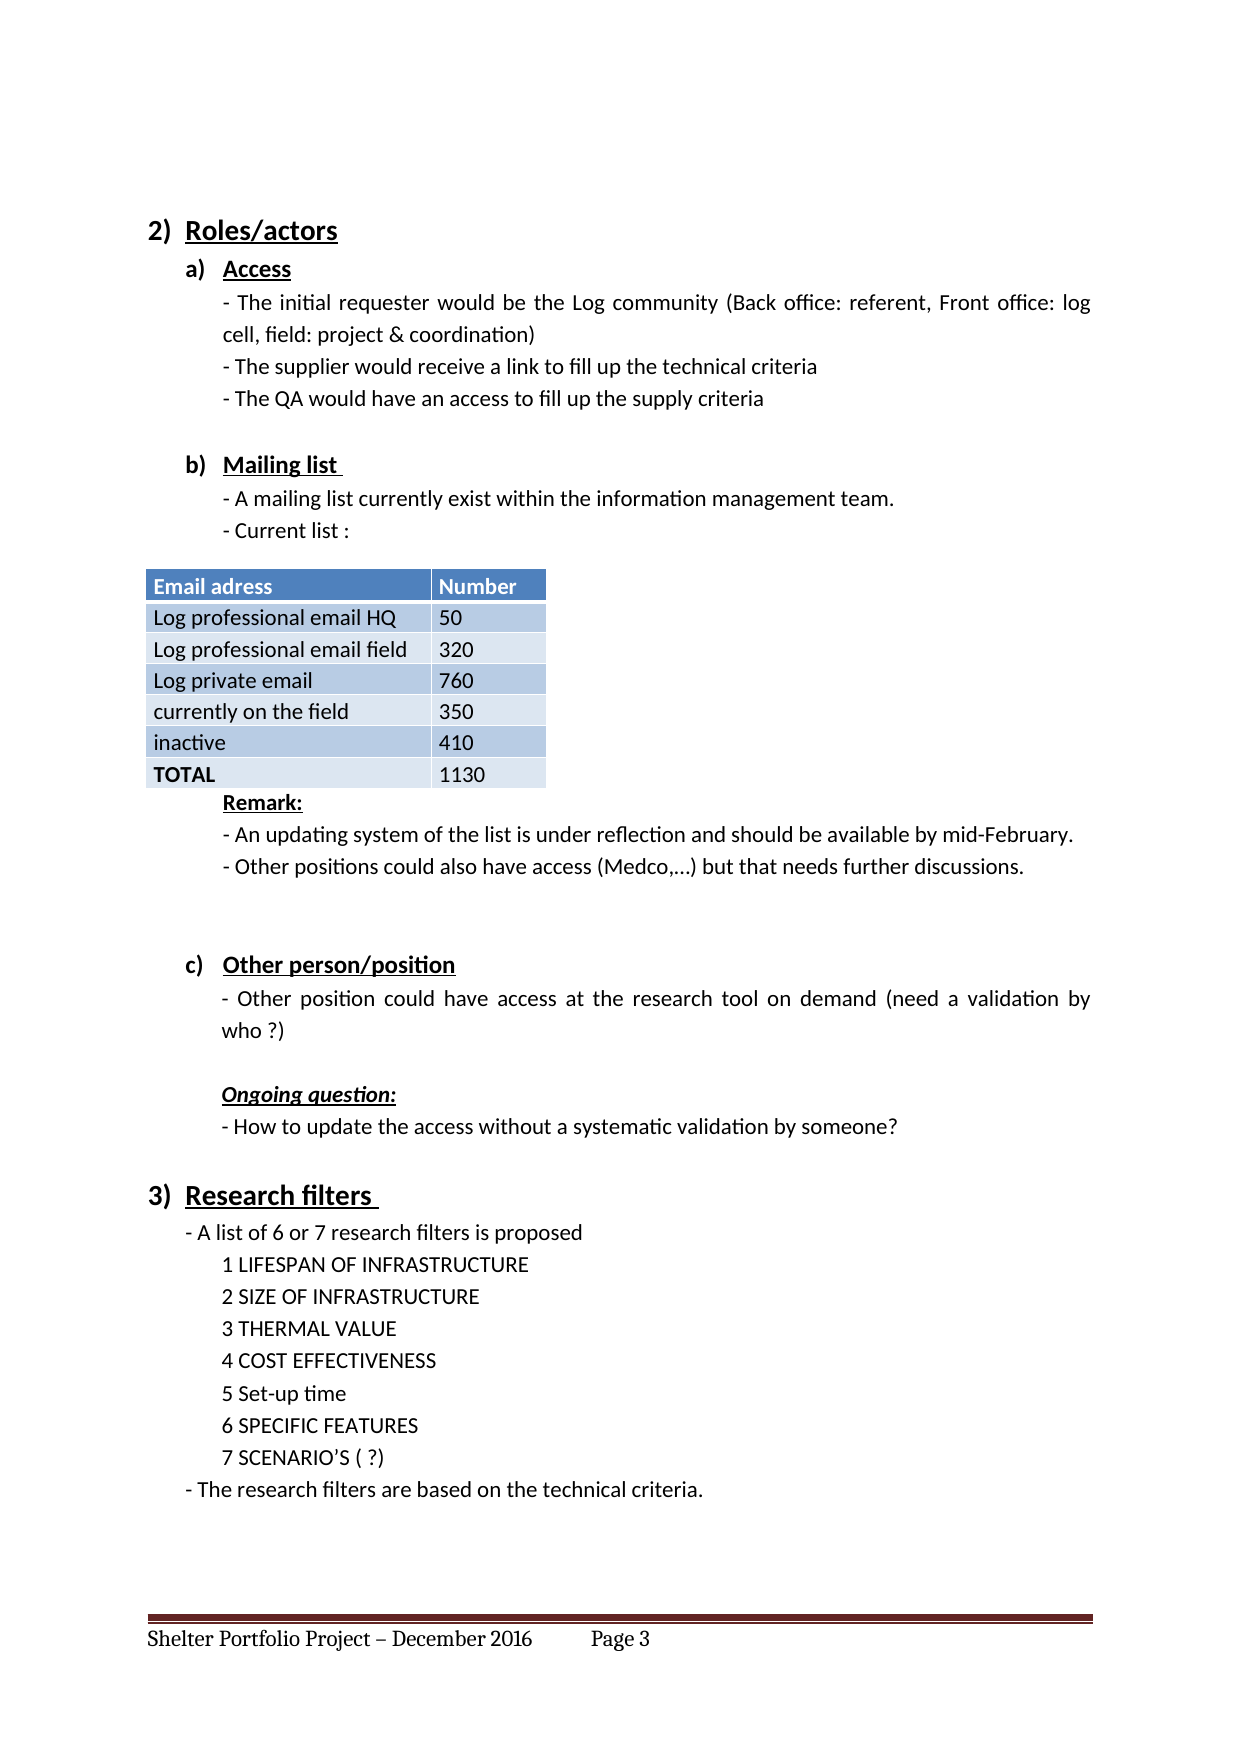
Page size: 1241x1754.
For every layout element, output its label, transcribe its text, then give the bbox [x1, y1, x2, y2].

list Remark: [223, 788, 1093, 816]
list 4 COST EFFECTIVENESS [185, 1347, 1093, 1374]
list - Current list : [223, 516, 1093, 544]
list 7 SCENARIO’S ( ?) [185, 1443, 1093, 1471]
list 3 THERMAL VALUE [185, 1314, 1093, 1342]
table_cell 760 [432, 664, 546, 694]
list - A mailing list currently exist within the information management team. [223, 484, 1093, 512]
table_cell inactive [146, 726, 431, 757]
list Other person/position [185, 949, 1093, 979]
list Ongoing question: [221, 1080, 1093, 1108]
table_cell Log professional email field [146, 633, 431, 663]
list Roles/actors [148, 212, 1093, 248]
list - Other position could have access at the research tool on demand (need a validation by who ?) [221, 984, 1093, 1044]
table_cell TOTAL [146, 758, 431, 788]
list - A list of 6 or 7 research filters is proposed [185, 1218, 1093, 1246]
table_cell 320 [432, 633, 546, 663]
table_header Number [432, 569, 546, 600]
list 1 LIFESPAN OF INFRASTRUCTURE [185, 1250, 1093, 1278]
list Access [185, 253, 1093, 283]
list Research filters [148, 1177, 1093, 1212]
list 6 SPECIFIC FEATURES [185, 1411, 1093, 1439]
table_cell 410 [432, 726, 546, 757]
list 5 Set-up time [185, 1379, 1093, 1407]
table_cell Log private email [146, 664, 431, 694]
list - The supplier would receive a link to fill up the technical criteria [223, 352, 1093, 380]
table_cell currently on the field [146, 695, 431, 725]
table_cell 1130 [432, 758, 546, 788]
table_cell 350 [432, 695, 546, 725]
list - How to update the access without a systematic validation by someone? [221, 1112, 1093, 1141]
list - The research filters are based on the technical criteria. [185, 1475, 1093, 1503]
list 2 SIZE OF INFRASTRUCTURE [185, 1282, 1093, 1310]
table_cell Log professional email HQ [146, 604, 431, 632]
list Mailing list [185, 449, 1093, 479]
table_header Email adress [146, 569, 431, 600]
list - Other positions could also have access (Medco,…) but that needs further discussions. [223, 852, 1093, 880]
table_cell 50 [432, 604, 546, 632]
list - The initial requester would be the Log community (Back office: referent, Front office: log cell, field: project & coordination) [223, 288, 1093, 348]
list - The QA would have an access to fill up the supply criteria [223, 384, 1093, 412]
list - An updating system of the list is under reflection and should be available by mid-February. [223, 820, 1093, 848]
